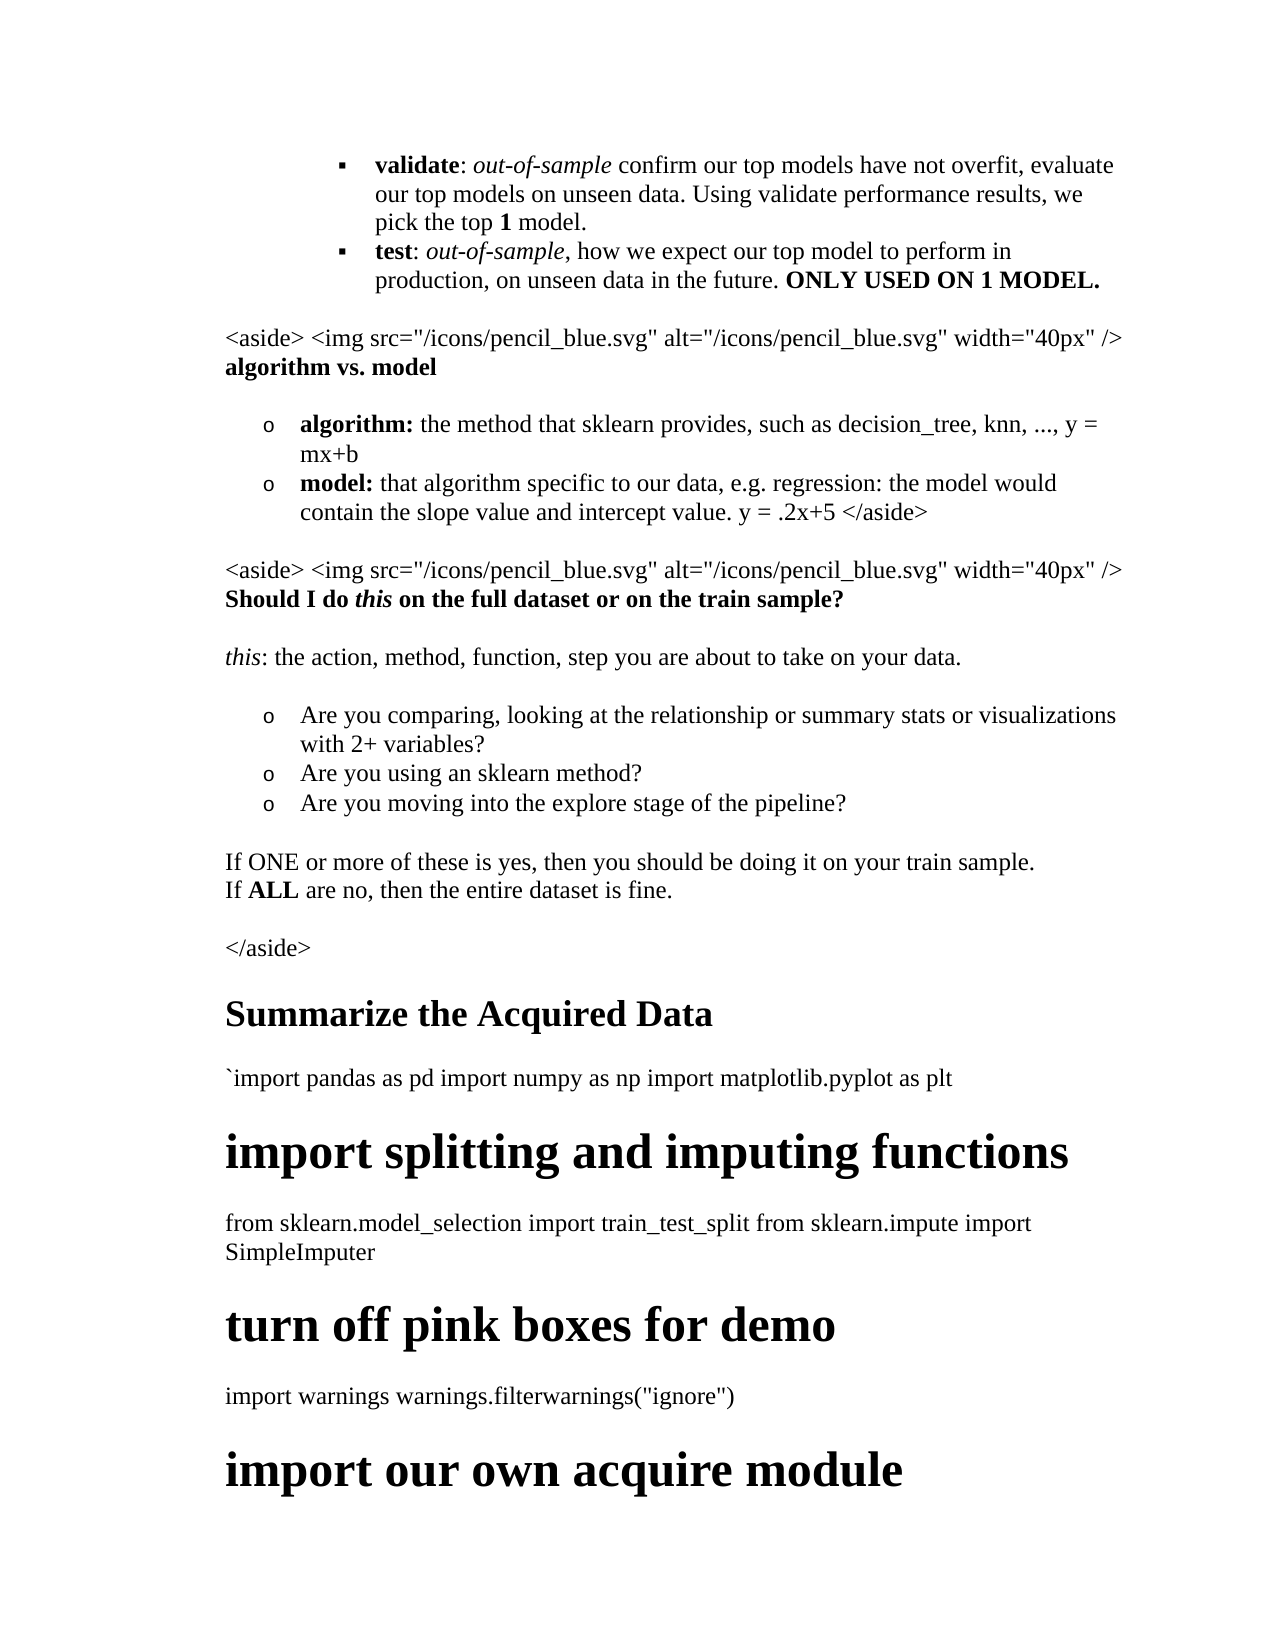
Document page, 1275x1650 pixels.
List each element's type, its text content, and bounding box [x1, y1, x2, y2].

text Summarize the Acquired Data [225, 991, 1125, 1034]
text `import pandas as pd import numpy as np import matplotlib.pyplot as plt [225, 1063, 1125, 1092]
list algorithm: the method that sklearn provides, such as decision_tree, knn, ..., y = mx+b [262, 409, 1125, 468]
list Are you using an sklearn method? [262, 758, 1125, 788]
text import our own acquire module [225, 1439, 1125, 1497]
list model: that algorithm specific to our data, e.g. regression: the model would contain the slope value and intercept value. y = .2x+5 </aside> [262, 468, 1125, 526]
list Are you moving into the explore stage of the pipeline? [262, 788, 1125, 817]
list test: out-of-sample, how we expect our top model to perform in production, on unseen data in the future. ONLY USED ON 1 MODEL. [337, 236, 1125, 294]
text If ONE or more of these is yes, then you should be doing it on your train sample. If ALL are no, then the entire dataset is fine. [225, 847, 1125, 904]
text import warnings warnings.filterwarnings("ignore") [225, 1381, 1125, 1410]
text import splitting and imputing functions [225, 1121, 1125, 1179]
list validate: out-of-sample confirm our top models have not overfit, evaluate our top models on unseen data. Using validate performance results, we pick the top 1 model. [337, 150, 1125, 236]
text </aside> [225, 933, 1125, 962]
text from sklearn.model_selection import train_test_split from sklearn.impute import SimpleImputer [225, 1208, 1125, 1266]
text <aside> <img src="/icons/pencil_blue.svg" alt="/icons/pencil_blue.svg" width="40px" /> Should I do this on the full dataset or on the train sample? [225, 555, 1125, 613]
list Are you comparing, looking at the relationship or summary stats or visualizations with 2+ variables? [262, 700, 1125, 758]
text turn off pink boxes for demo [225, 1295, 1125, 1352]
text <aside> <img src="/icons/pencil_blue.svg" alt="/icons/pencil_blue.svg" width="40px" /> algorithm vs. model [225, 323, 1125, 380]
text this: the action, method, function, step you are about to take on your data. [225, 642, 1125, 671]
